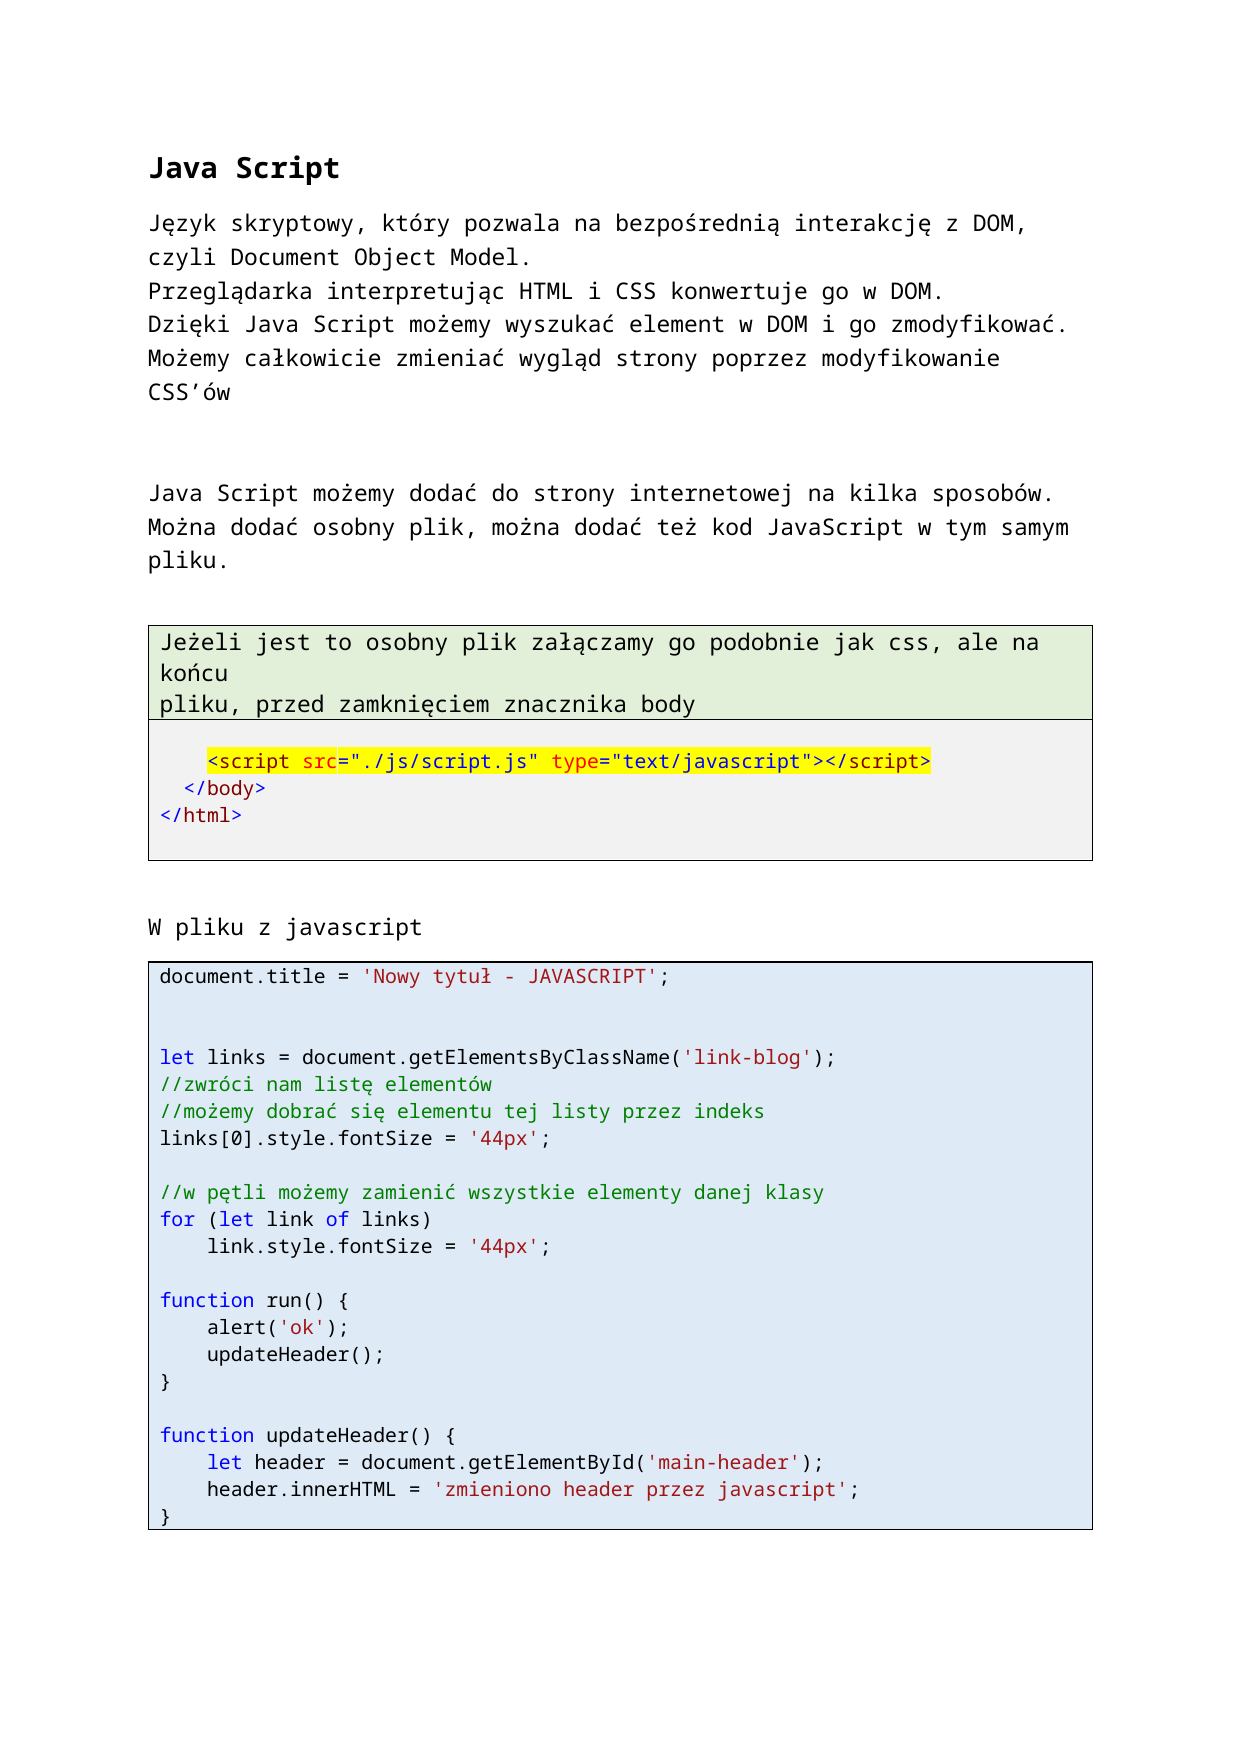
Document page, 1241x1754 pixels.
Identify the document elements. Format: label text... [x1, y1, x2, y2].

text Java Script [148, 148, 1093, 187]
table_header document.title = 'Nowy tytuł - JAVASCRIPT'; let links = document.getElementsByClassName('link-blog'); //zwróci nam listę elementów //możemy dobrać się elementu tej listy przez indeks links[0].style.fontSize = '44px'; //w pętli możemy zamienić wszystkie elementy danej klasy for (let link of links) link.style.fontSize = '44px'; function run() { alert('ok'); updateHeader(); } function updateHeader() { let header = document.getElementById('main-header'); header.innerHTML = 'zmieniono header przez javascript'; } [149, 963, 1092, 1529]
text Język skryptowy, który pozwala na bezpośrednią interakcję z DOM, czyli Document Object Model. Przeglądarka interpretując HTML i CSS konwertuje go w DOM. Dzięki Java Script możemy wyszukać element w DOM i go zmodyfikować. Możemy całkowicie zmieniać wygląd strony poprzez modyfikowanie CSS’ów [148, 207, 1093, 407]
table_cell <script src="./js/script.js" type="text/javascript"></script> </body> </html> [149, 720, 1092, 859]
text Java Script możemy dodać do strony internetowej na kilka sposobów. Można dodać osobny plik, można dodać też kod JavaScript w tym samym pliku. [148, 477, 1093, 606]
table_header Jeżeli jest to osobny plik załączamy go podobnie jak css, ale na końcu pliku, przed zamknięciem znacznika body [149, 626, 1092, 719]
text W pliku z javascript [148, 911, 1093, 942]
